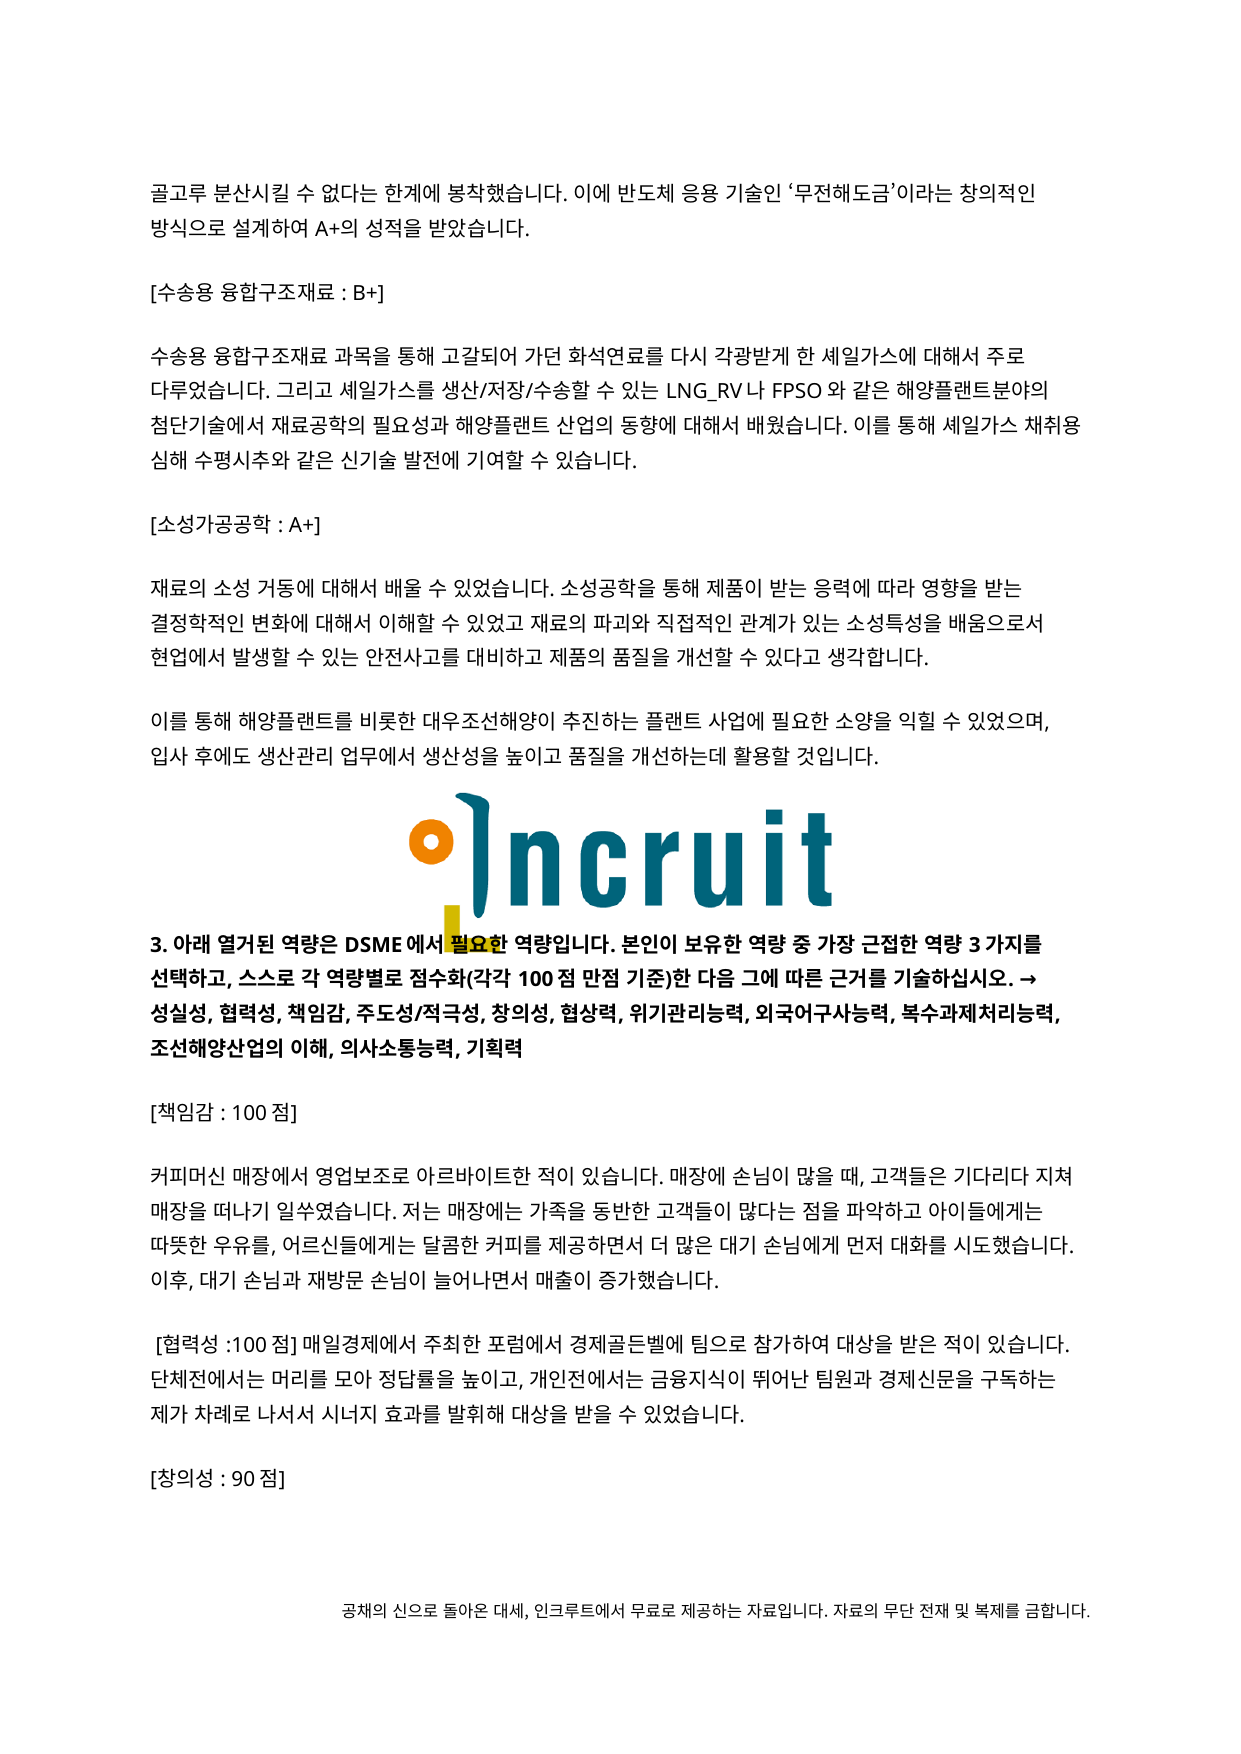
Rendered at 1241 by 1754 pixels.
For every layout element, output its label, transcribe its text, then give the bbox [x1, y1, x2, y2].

text [협력성 :100점] 매일경제에서 주최한 포럼에서 경제골든벨에 팀으로 참가하여 대상을 받은 적이 있습니다. 단체전에서는 머리를 모아 정답률을 높이고, 개인전에서는 금융지식이 뛰어난 팀원과 경제신문을 구독하는 제가 차례로 나서서 시너지 효과를 발휘해 대상을 받을 수 있었습니다. [150, 1328, 1090, 1428]
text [150, 177, 1090, 242]
text 커피머신 매장에서 영업보조로 아르바이트한 적이 있습니다. 매장에 손님이 많을 때, 고객들은 기다리다 지쳐 매장을 떠나기 일쑤였습니다. 저는 매장에는 가족을 동반한 고객들이 많다는 점을 파악하고 아이들에게는 따뜻한 우유를, 어르신들에게는 달콤한 커피를 제공하면서 더 많은 대기 손님에게 먼저 대화를 시도했습니다. 이후, 대기 손님과 재방문 손님이 늘어나면서 매출이 증가했습니다. [150, 1160, 1090, 1295]
text 이를 통해 해양플랜트를 비롯한 대우조선해양이 추진하는 플랜트 사업에 필요한 소양을 익힐 수 있었으며, 입사 후에도 생산관리 업무에서 생산성을 높이고 품질을 개선하는데 활용할 것입니다. [150, 706, 1090, 771]
text [창의성 : 90점] [150, 1462, 1090, 1492]
text 3. 아래 열거된 역량은 DSME에서 필요한 역량입니다. 본인이 보유한 역량 중 가장 근접한 역량 3가지를 선택하고, 스스로 각 역량별로 점수화(각각 100점 만점 기준)한 다음 그에 따른 근거를 기술하십시오. → 성실성, 협력성, 책임감, 주도성/적극성, 창의성, 협상력, 위기관리능력, 외국어구사능력, 복수과제처리능력, 조선해양산업의 이해, 의사소통능력, 기획력 [150, 928, 1090, 1062]
text 재료의 소성 거동에 대해서 배울 수 있었습니다. 소성공학을 통해 제품이 받는 응력에 따라 영향을 받는 결정학적인 변화에 대해서 이해할 수 있었고 재료의 파괴와 직접적인 관계가 있는 소성특성을 배움으로서 현업에서 발생할 수 있는 안전사고를 대비하고 제품의 품질을 개선할 수 있다고 생각합니다. [150, 572, 1090, 672]
text [수송용 융합구조재료 : B+] [150, 276, 1090, 306]
text [소성가공공학 : A+] [150, 508, 1090, 538]
picture [391, 784, 849, 928]
text [책임감 : 100점] [150, 1096, 1090, 1126]
text 수송용 융합구조재료 과목을 통해 고갈되어 가던 화석연료를 다시 각광받게 한 셰일가스에 대해서 주로 다루었습니다. 그리고 셰일가스를 생산/저장/수송할 수 있는 LNG_RV나 FPSO와 같은 해양플랜트분야의 첨단기술에서 재료공학의 필요성과 해양플랜트 산업의 동향에 대해서 배웠습니다. 이를 통해 셰일가스 채취용 심해 수평시추와 같은 신기술 발전에 기여할 수 있습니다. [150, 340, 1090, 474]
